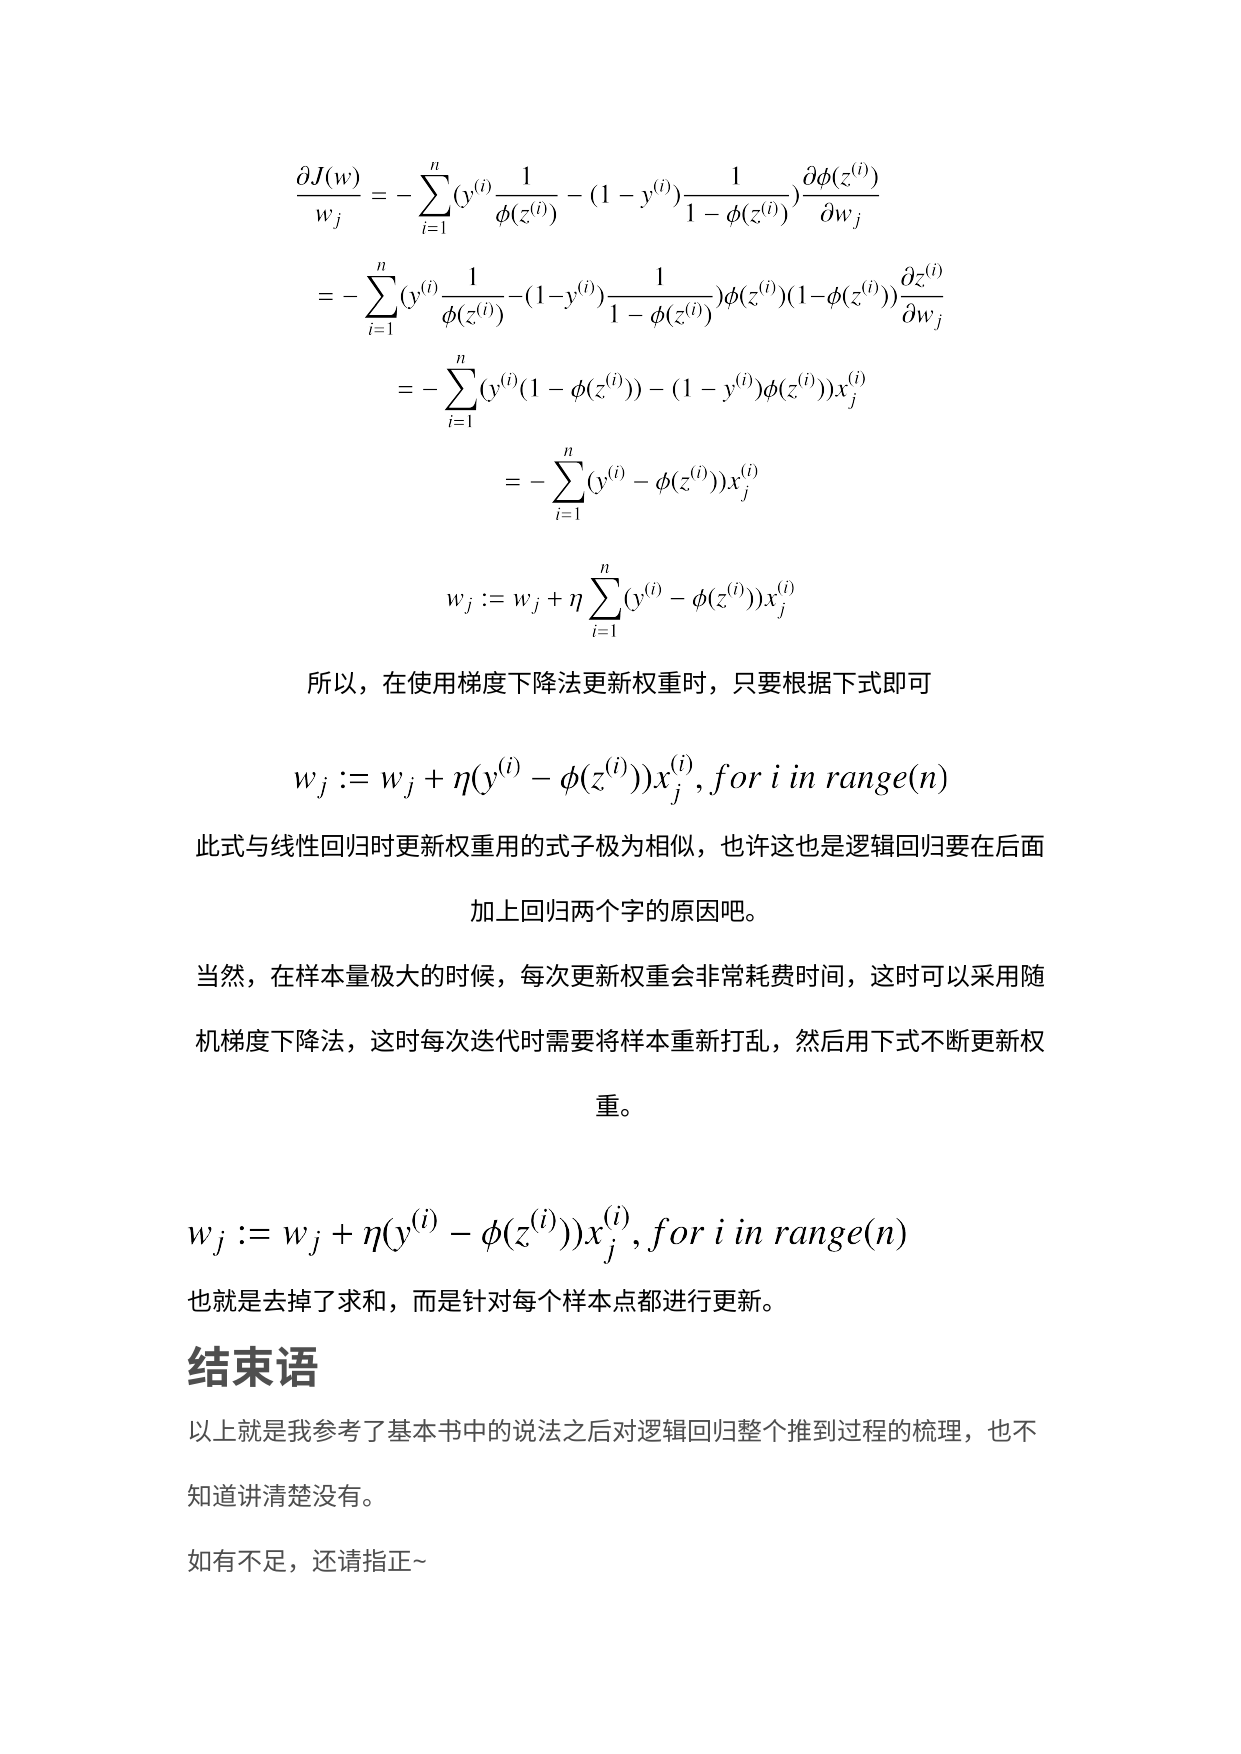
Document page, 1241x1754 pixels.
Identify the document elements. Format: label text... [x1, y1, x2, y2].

text 以上就是我参考了基本书中的说法之后对逻辑回归整个推到过程的梳理，也不知道讲清楚没有。 如有不足，还请指正~ [187, 1397, 1053, 1592]
picture [446, 564, 794, 637]
text 也就是去掉了求和，而是针对每个样本点都进行更新。 [187, 1267, 1053, 1332]
picture [293, 754, 947, 805]
text 此式与线性回归时更新权重用的式子极为相似，也许这也是逻辑回归要在后面加上回归两个字的原因吧。 当然，在样本量极大的时候，每次更新权重会非常耗费时间，这时可以采用随机梯度下降法，这时每次迭代时需要将样本重新打乱，然后用下式不断更新权重。 [187, 747, 1053, 1169]
picture [297, 162, 944, 520]
text 所以，在使用梯度下降法更新权重时，只要根据下式即可 [187, 552, 1053, 747]
text 结束语 [187, 1332, 1053, 1397]
picture [187, 1205, 906, 1264]
